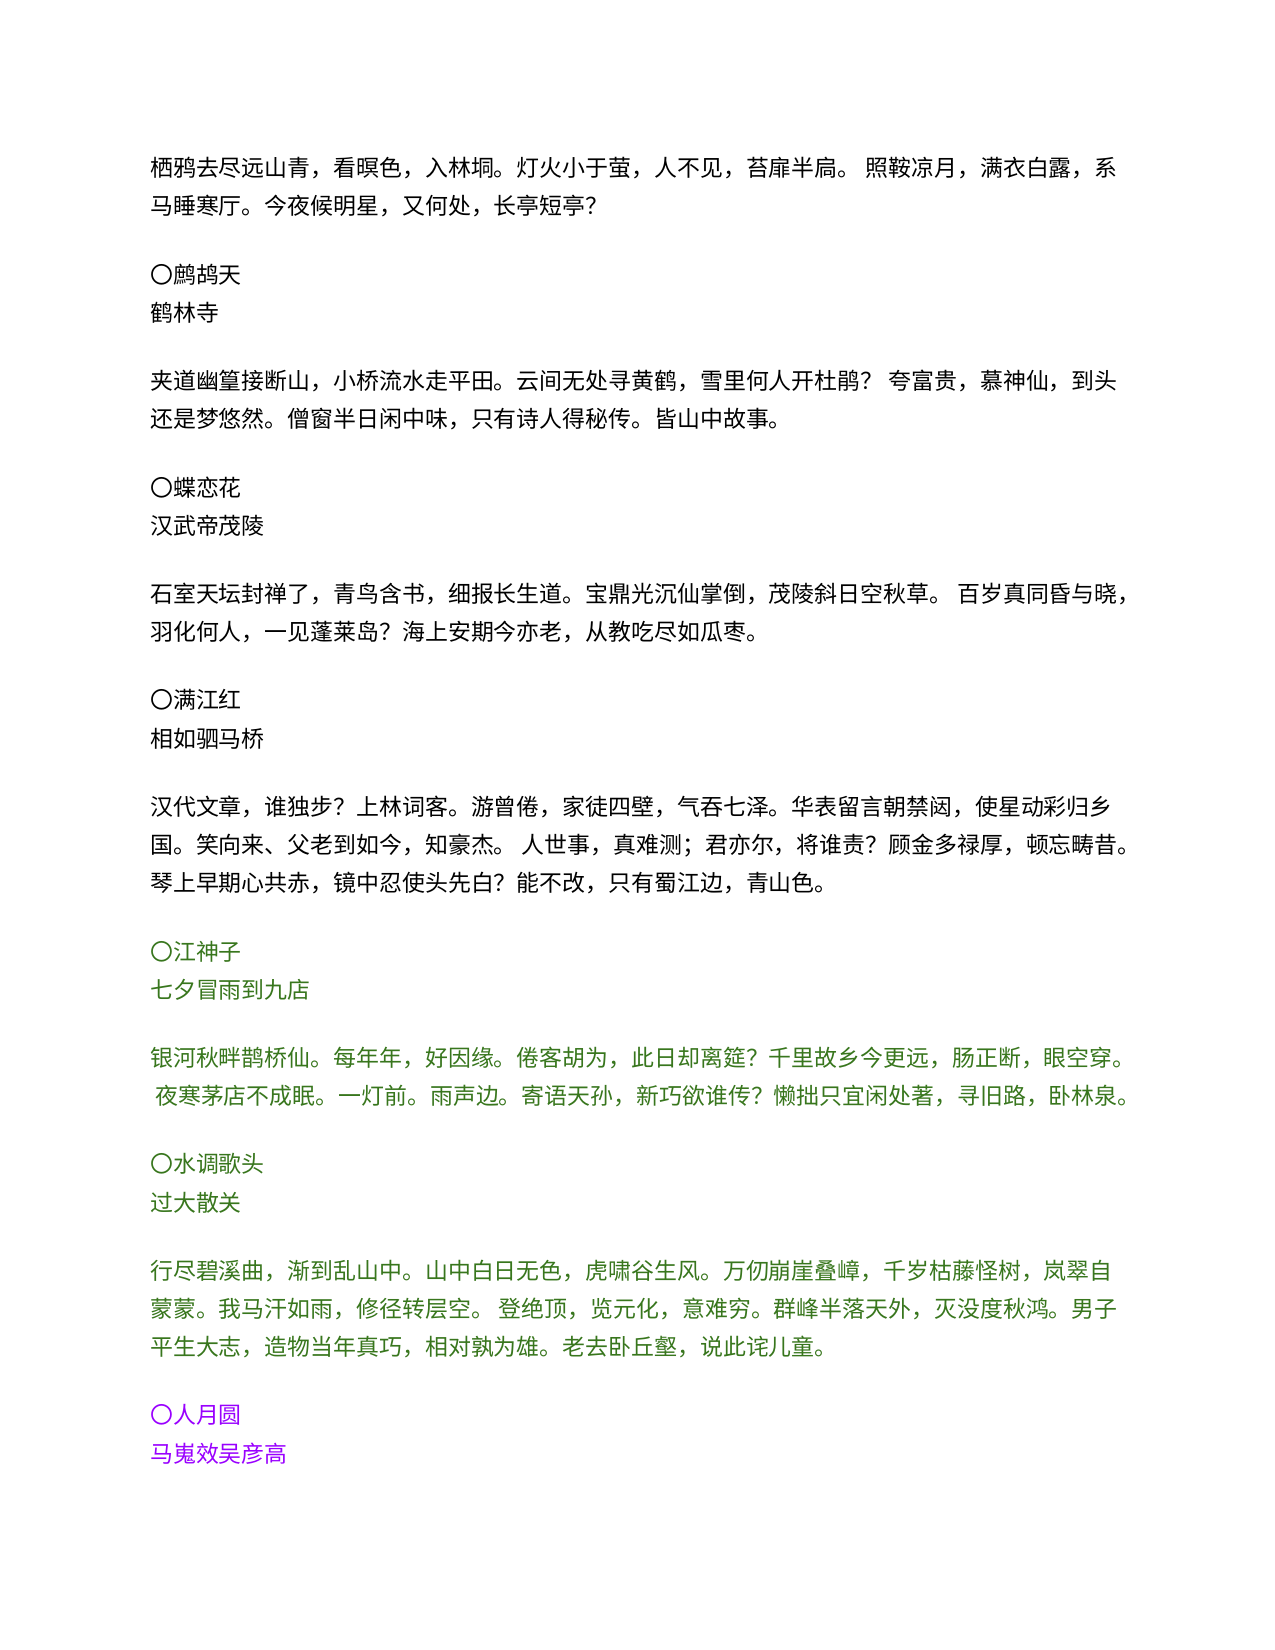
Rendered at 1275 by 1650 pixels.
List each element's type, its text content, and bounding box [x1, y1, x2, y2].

text 汉代文章，谁独步？上林词客。游曾倦，家徒四壁，气吞七泽。华表留言朝禁闼，使星动彩归乡国。笑向来、父老到如今，知豪杰。 人世事，真难测；君亦尔，将谁责？顾金多禄厚，顿忘畴昔。琴上早期心共赤，镜中忍使头先白？能不改，只有蜀江边，青山色。 [150, 789, 1125, 898]
text 夹道幽篁接断山，小桥流水走平田。云间无处寻黄鹤，雪里何人开杜鹃？ 夸富贵，慕神仙，到头还是梦悠然。僧窗半日闲中味，只有诗人得秘传。皆山中故事。 [150, 363, 1125, 434]
text 七夕冒雨到九店 [150, 971, 1125, 1005]
text 〇满江红 [150, 682, 1125, 716]
text 栖鸦去尽远山青，看暝色，入林垌。灯火小于萤，人不见，苔扉半扃。 照鞍凉月，满衣白露，系马睡寒厅。今夜候明星，又何处，长亭短亭？ [150, 150, 1125, 221]
text 〇江神子 [150, 933, 1125, 967]
text 〇水调歌头 [150, 1146, 1125, 1179]
text 马嵬效吴彦高 [150, 1435, 1125, 1469]
text 行尽碧溪曲，渐到乱山中。山中白日无色，虎啸谷生风。万仞崩崖叠嶂，千岁枯藤怪树，岚翠自蒙蒙。我马汗如雨，修径转层空。 登绝顶，览元化，意难穷。群峰半落天外，灭没度秋鸿。男子平生大志，造物当年真巧，相对孰为雄。老去卧丘壑，说此诧儿童。 [150, 1253, 1125, 1362]
text 〇鹧鸪天 [150, 256, 1125, 290]
text 相如驷马桥 [150, 720, 1125, 754]
text 银河秋畔鹊桥仙。每年年，好因缘。倦客胡为，此日却离筵？千里故乡今更远，肠正断，眼空穿。 夜寒茅店不成眠。一灯前。雨声边。寄语天孙，新巧欲谁传？懒拙只宜闲处著，寻旧路，卧林泉。 [150, 1040, 1125, 1111]
text 鹤林寺 [150, 294, 1125, 328]
text 〇人月圆 [150, 1397, 1125, 1431]
text 汉武帝茂陵 [150, 507, 1125, 541]
text 过大散关 [150, 1184, 1125, 1218]
text 〇蝶恋花 [150, 469, 1125, 503]
text 石室天坛封禅了，青鸟含书，细报长生道。宝鼎光沉仙掌倒，茂陵斜日空秋草。 百岁真同昏与晓，羽化何人，一见蓬莱岛？海上安期今亦老，从教吃尽如瓜枣。 [150, 576, 1125, 647]
